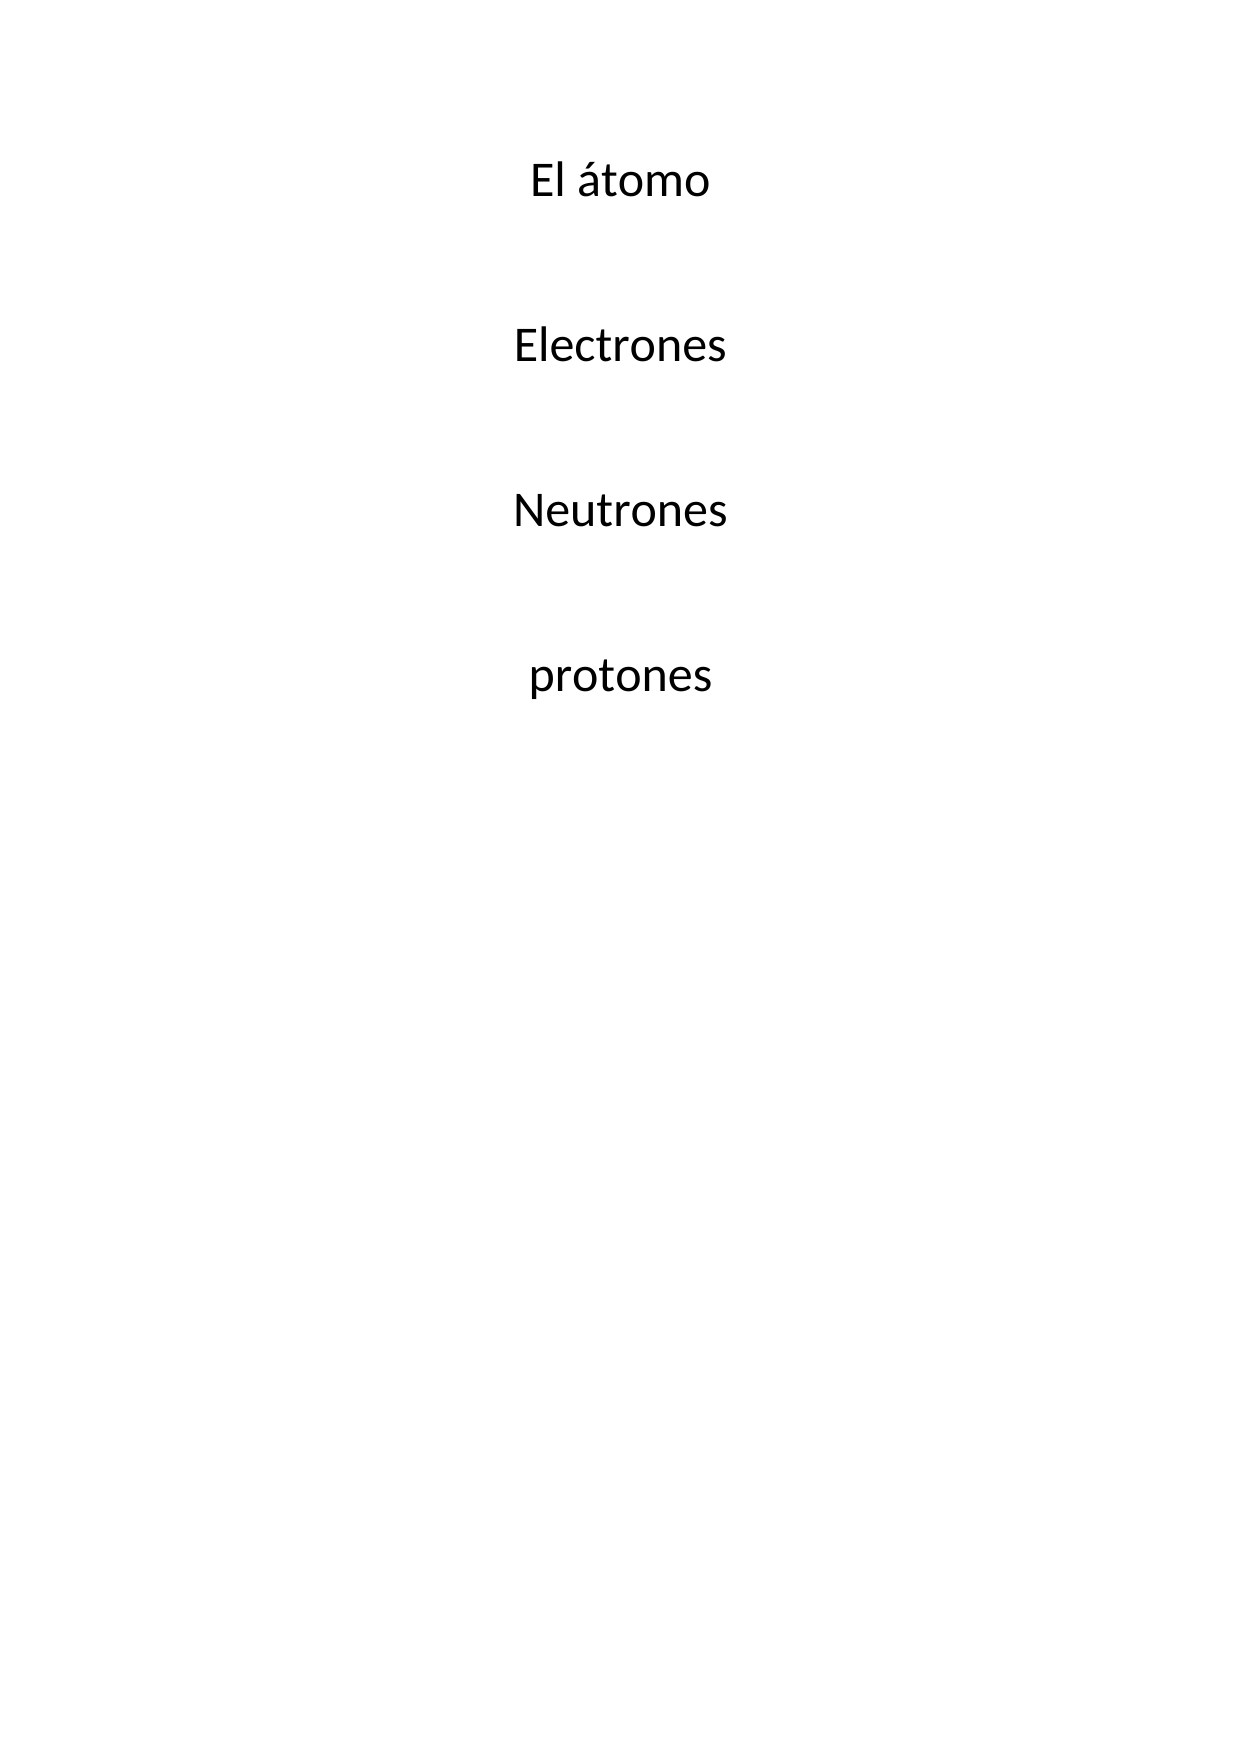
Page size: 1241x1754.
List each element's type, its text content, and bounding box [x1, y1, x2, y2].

text El átomo [177, 148, 1063, 209]
text Neutrones [177, 478, 1063, 539]
text protones [177, 643, 1063, 704]
text Electrones [177, 313, 1063, 374]
